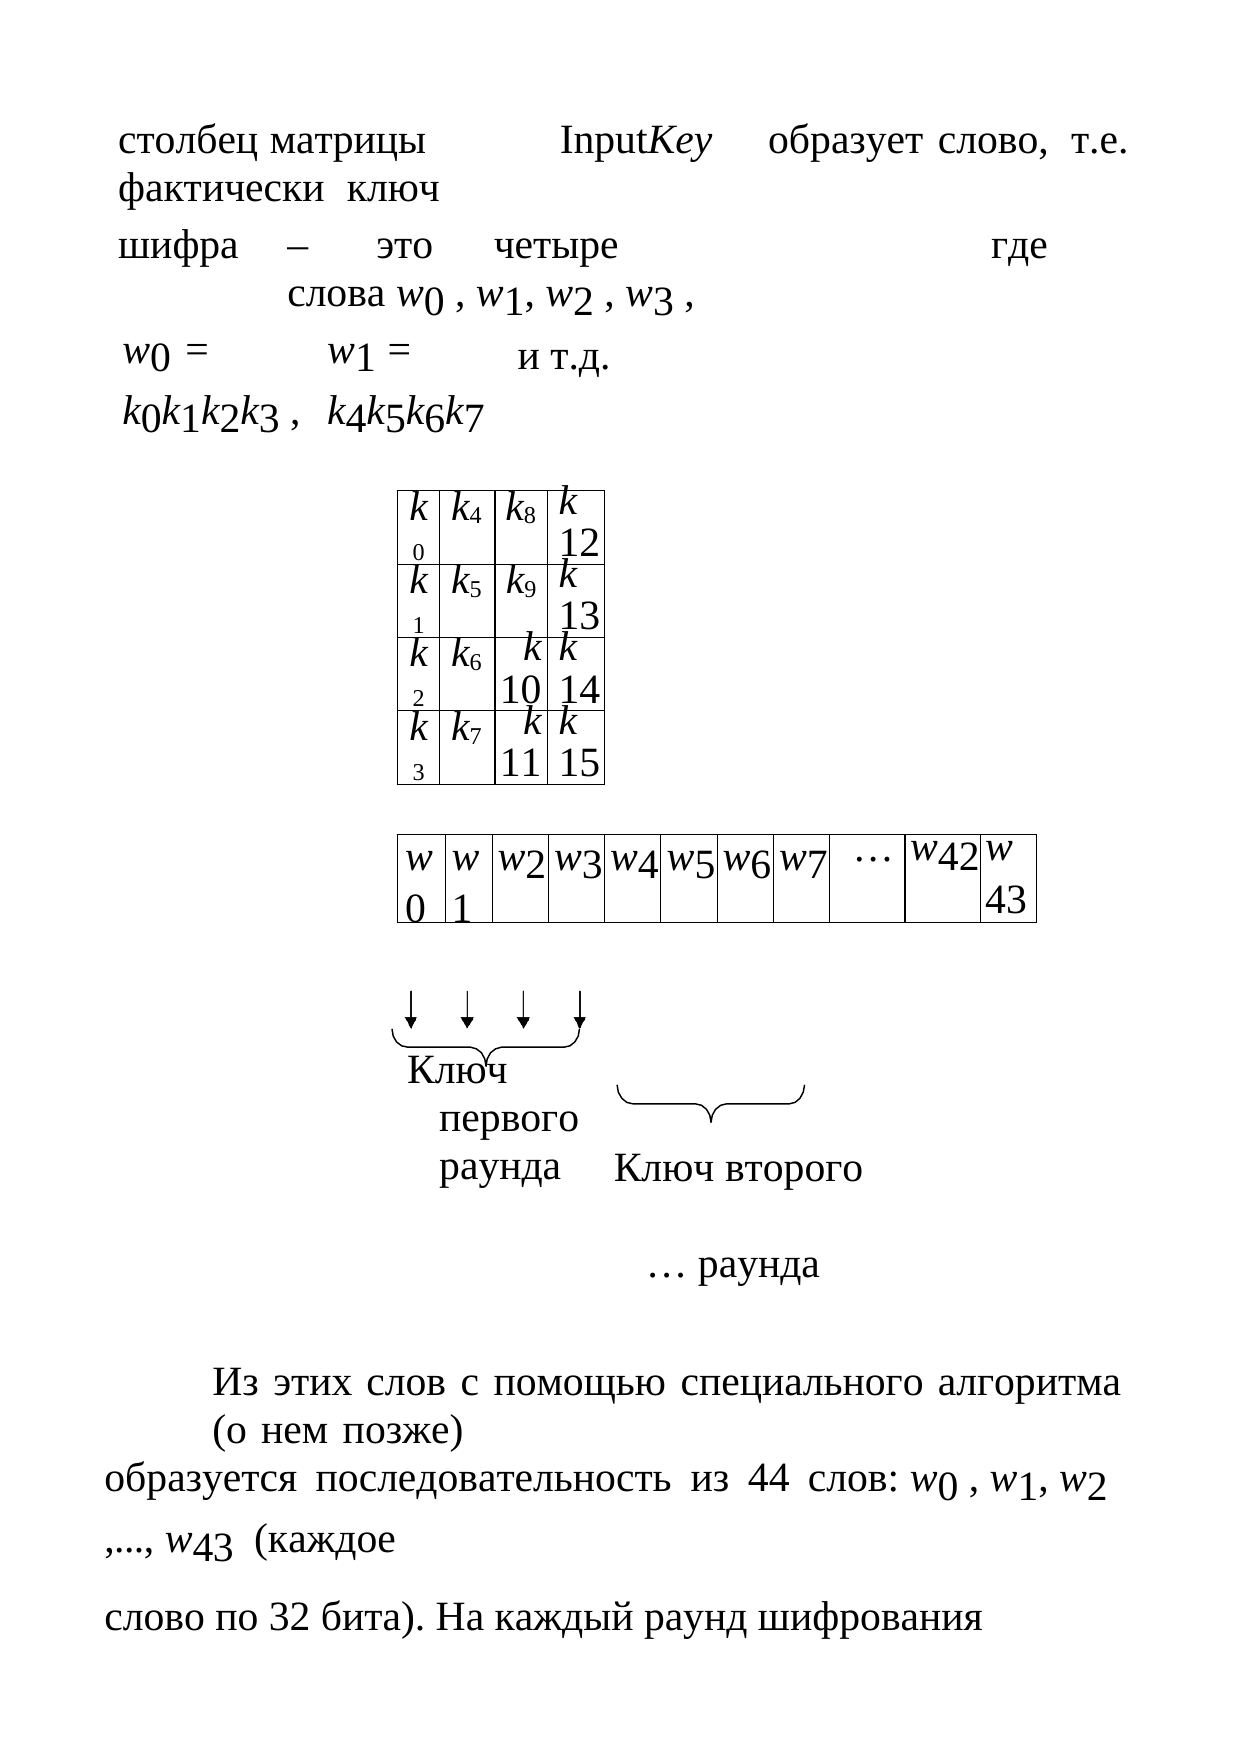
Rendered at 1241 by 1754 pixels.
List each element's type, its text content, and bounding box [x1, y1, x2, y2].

table_cell k10 [496, 638, 547, 710]
table_cell k3 [398, 711, 439, 784]
text шифра – это четыре слова w0 , w1, w2 , w3 , где [118, 220, 749, 324]
table_header w7 [774, 835, 829, 922]
table_cell k15 [548, 711, 604, 784]
table_header k0 [398, 491, 439, 564]
table_header w1 [446, 835, 492, 922]
picture [573, 990, 586, 1029]
table_cell k9 [496, 565, 547, 637]
table_cell k2 [398, 638, 439, 710]
table_header w5 [661, 835, 717, 922]
text Ключ второго … раунда [613, 1143, 875, 1286]
table_cell k1 [398, 565, 439, 637]
picture [460, 990, 474, 1029]
text w1 = k4k5k6k7 [327, 324, 506, 442]
table_header w6 [718, 835, 773, 922]
picture [404, 990, 417, 1029]
table_header w3 [549, 835, 604, 922]
text Из этих слов с помощью специального алгоритма (о нем позже) [212, 1357, 1134, 1453]
table_cell k11 [496, 711, 547, 784]
table_header … [830, 835, 904, 922]
table_header w42 [906, 835, 980, 922]
table_cell k7 [440, 711, 494, 784]
table_cell k6 [440, 638, 494, 710]
table_header w4 [605, 835, 660, 922]
table_header w2 [493, 835, 548, 922]
text шифра – это четыре слова w0 , w1, w2 , w3 , где [822, 220, 1134, 268]
table_header w0 [398, 835, 445, 922]
text Ключ первого раунда [407, 1044, 593, 1188]
table_cell k14 [548, 638, 604, 710]
table_header k12 [548, 491, 604, 564]
table_header k4 [440, 491, 494, 564]
table_header w43 [981, 835, 1036, 922]
text w0 = k0k1k2k3 , [122, 324, 312, 442]
table_cell k13 [548, 565, 604, 637]
table_header k8 [496, 491, 547, 564]
text и т.д. [517, 331, 1134, 378]
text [104, 1591, 1134, 1639]
table_cell k5 [440, 565, 494, 637]
text столбец матрицы InputKey образует слово, т.е. фактически ключ [118, 114, 1134, 210]
picture [516, 990, 530, 1029]
text образуется последовательность из 44 слов: w0 , w1, w2 ,..., w43 (каждое [104, 1453, 1134, 1570]
